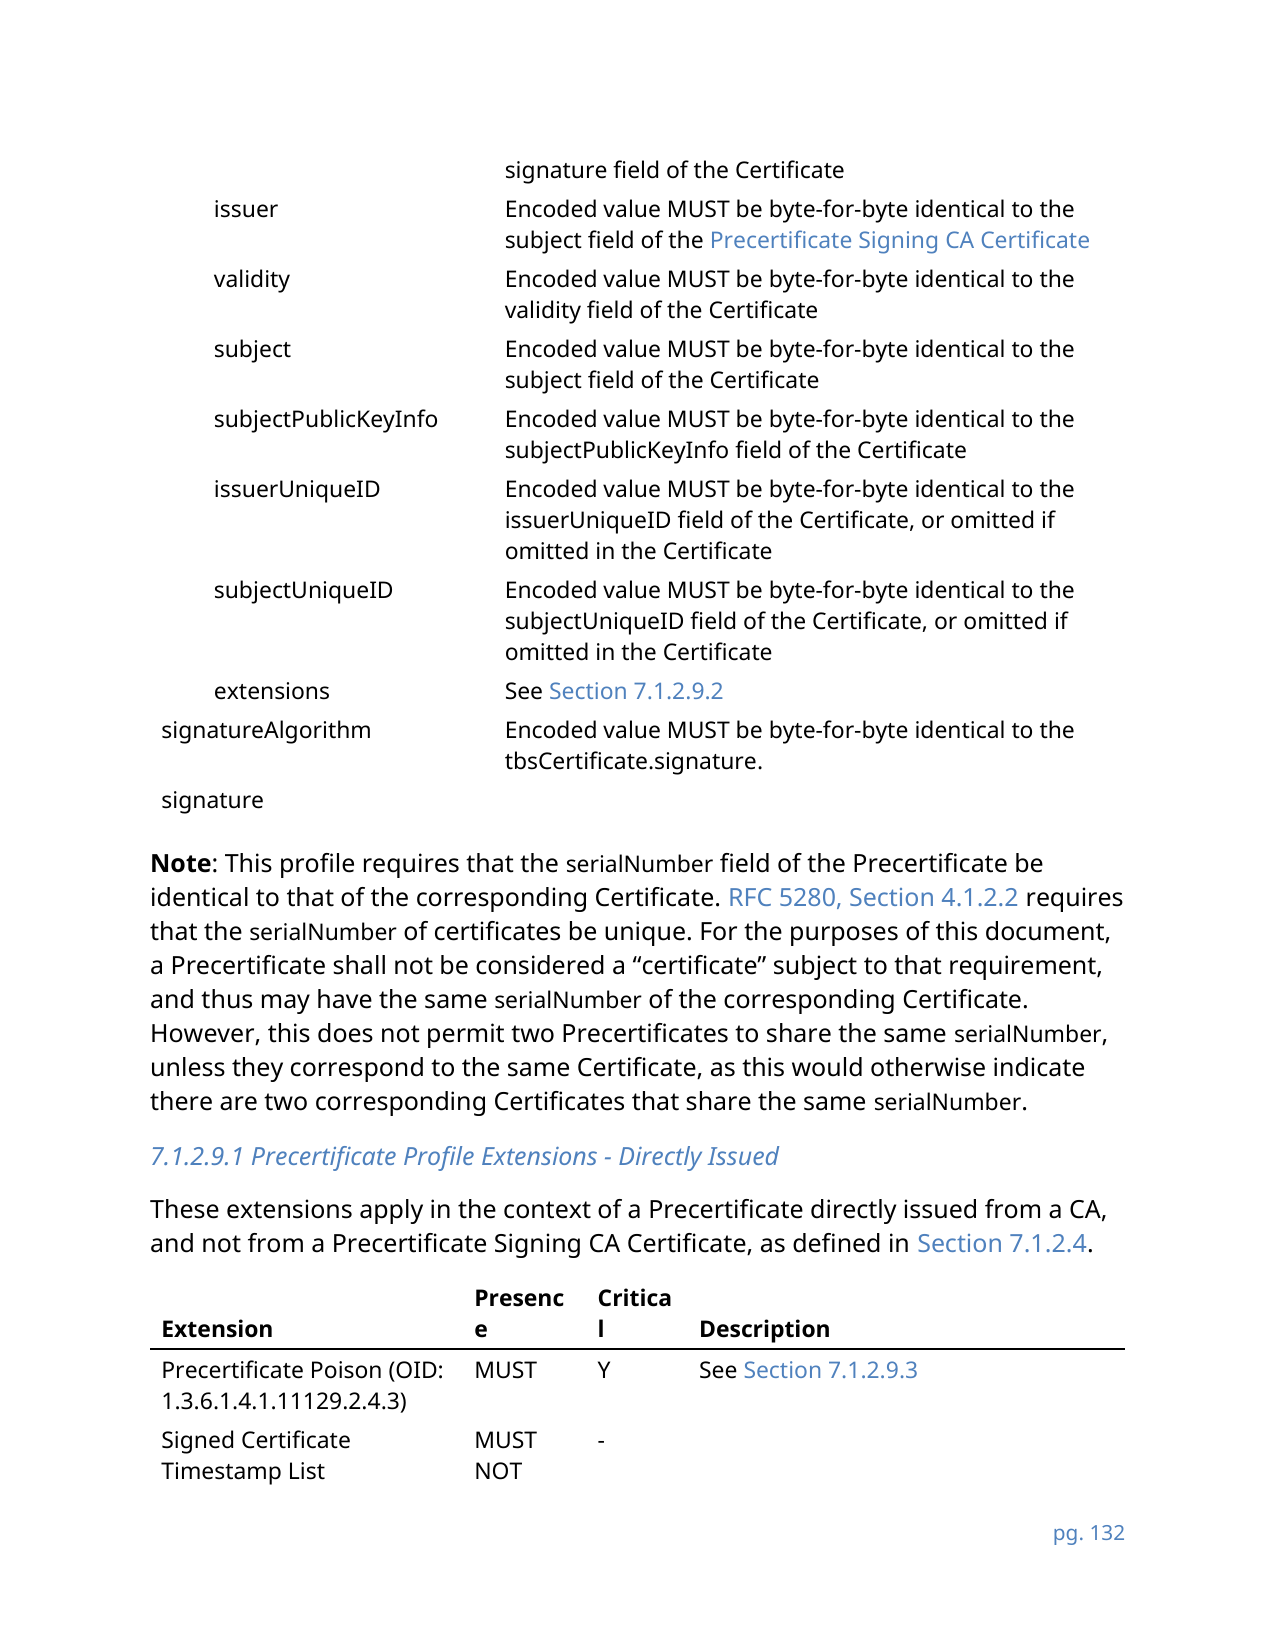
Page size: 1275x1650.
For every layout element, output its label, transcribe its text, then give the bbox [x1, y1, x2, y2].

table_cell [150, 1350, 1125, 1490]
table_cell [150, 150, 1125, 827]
text Note: This profile requires that the serialNumber field of the Precertificate be identical to that of the corresponding Certificate. RFC 5280, Section 4.1.2.2 requires that the serialNumber of certificates be unique. For the purposes of this document, a Precertificate shall not be considered a “certificate” subject to that requirement, and thus may have the same serialNumber of the corresponding Certificate. However, this does not permit two Precertificates to share the same serialNumber, unless they correspond to the same Certificate, as this would otherwise indicate there are two corresponding Certificates that share the same serialNumber. [150, 845, 1125, 1118]
text These extensions apply in the context of a Precertificate directly issued from a CA, and not from a Precertificate Signing CA Certificate, as defined in Section 7.1.2.4. [150, 1191, 1125, 1259]
subtitle 7.1.2.9.1 Precertificate Profile Extensions - Directly Issued [150, 1139, 1125, 1173]
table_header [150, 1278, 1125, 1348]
